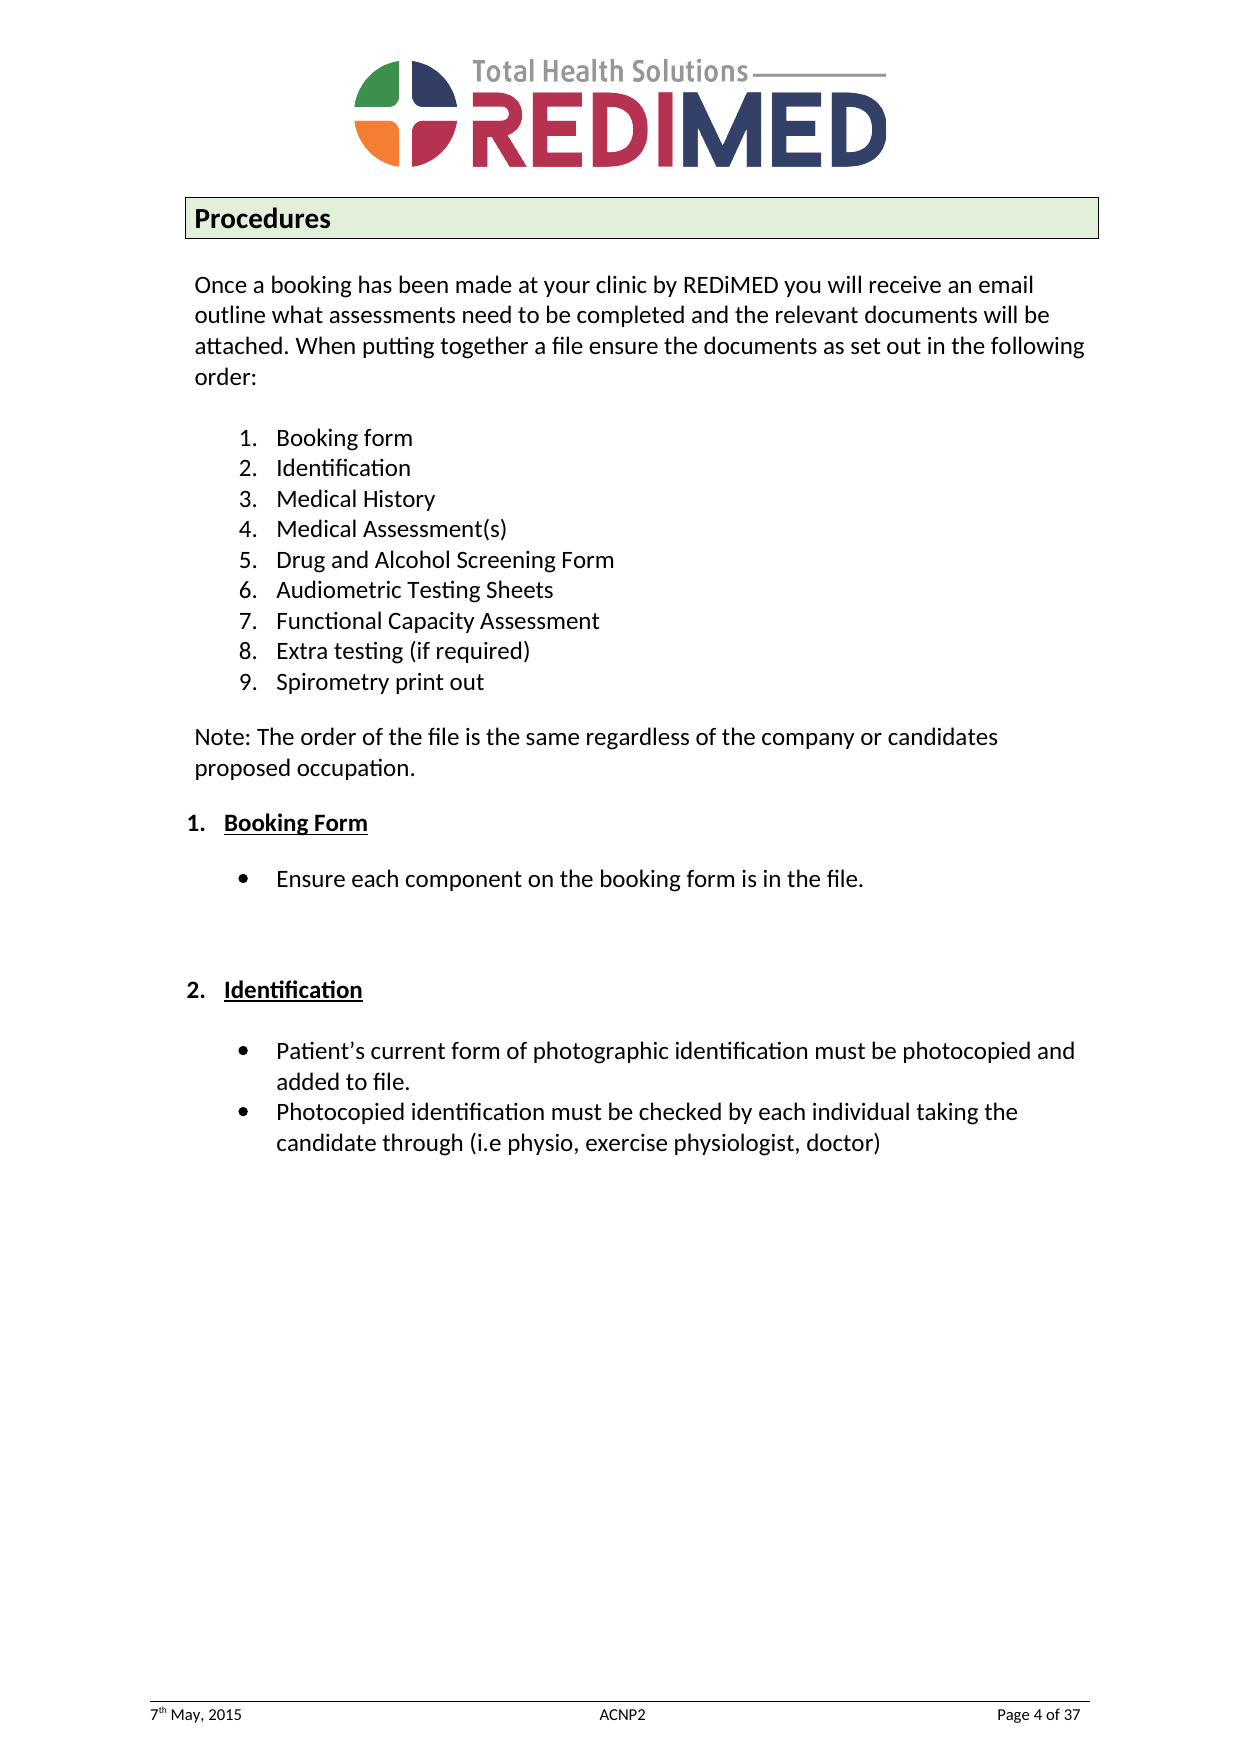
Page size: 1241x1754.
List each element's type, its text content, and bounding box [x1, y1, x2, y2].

list Booking form [239, 422, 1090, 452]
list Drug and Alcohol Screening Form [239, 544, 1090, 574]
list Spirometry print out [239, 666, 1090, 696]
list Extra testing (if required) [239, 635, 1090, 666]
list Functional Capacity Assessment [239, 605, 1090, 635]
list Audiometric Testing Sheets [239, 574, 1090, 605]
list Booking Form [186, 807, 1090, 838]
list Medical History [239, 483, 1090, 513]
picture [354, 59, 887, 167]
list Medical Assessment(s) [239, 513, 1090, 544]
list Photocopied identification must be checked by each individual taking the candidate through (i.e physio, exercise physiologist, doctor) [239, 1096, 1090, 1157]
subtitle Procedures [186, 198, 1098, 238]
text Note: The order of the file is the same regardless of the company or candidates proposed occupation. [194, 721, 1090, 782]
list Patient’s current form of photographic identification must be photocopied and added to file. [239, 1035, 1090, 1096]
list Identification [186, 974, 1090, 1004]
list Ensure each component on the booking form is in the file. [239, 863, 1090, 893]
text Once a booking has been made at your clinic by REDiMED you will receive an email outline what assessments need to be completed and the relevant documents will be attached. When putting together a file ensure the documents as set out in the following order: [194, 269, 1090, 391]
list Identification [239, 452, 1090, 483]
